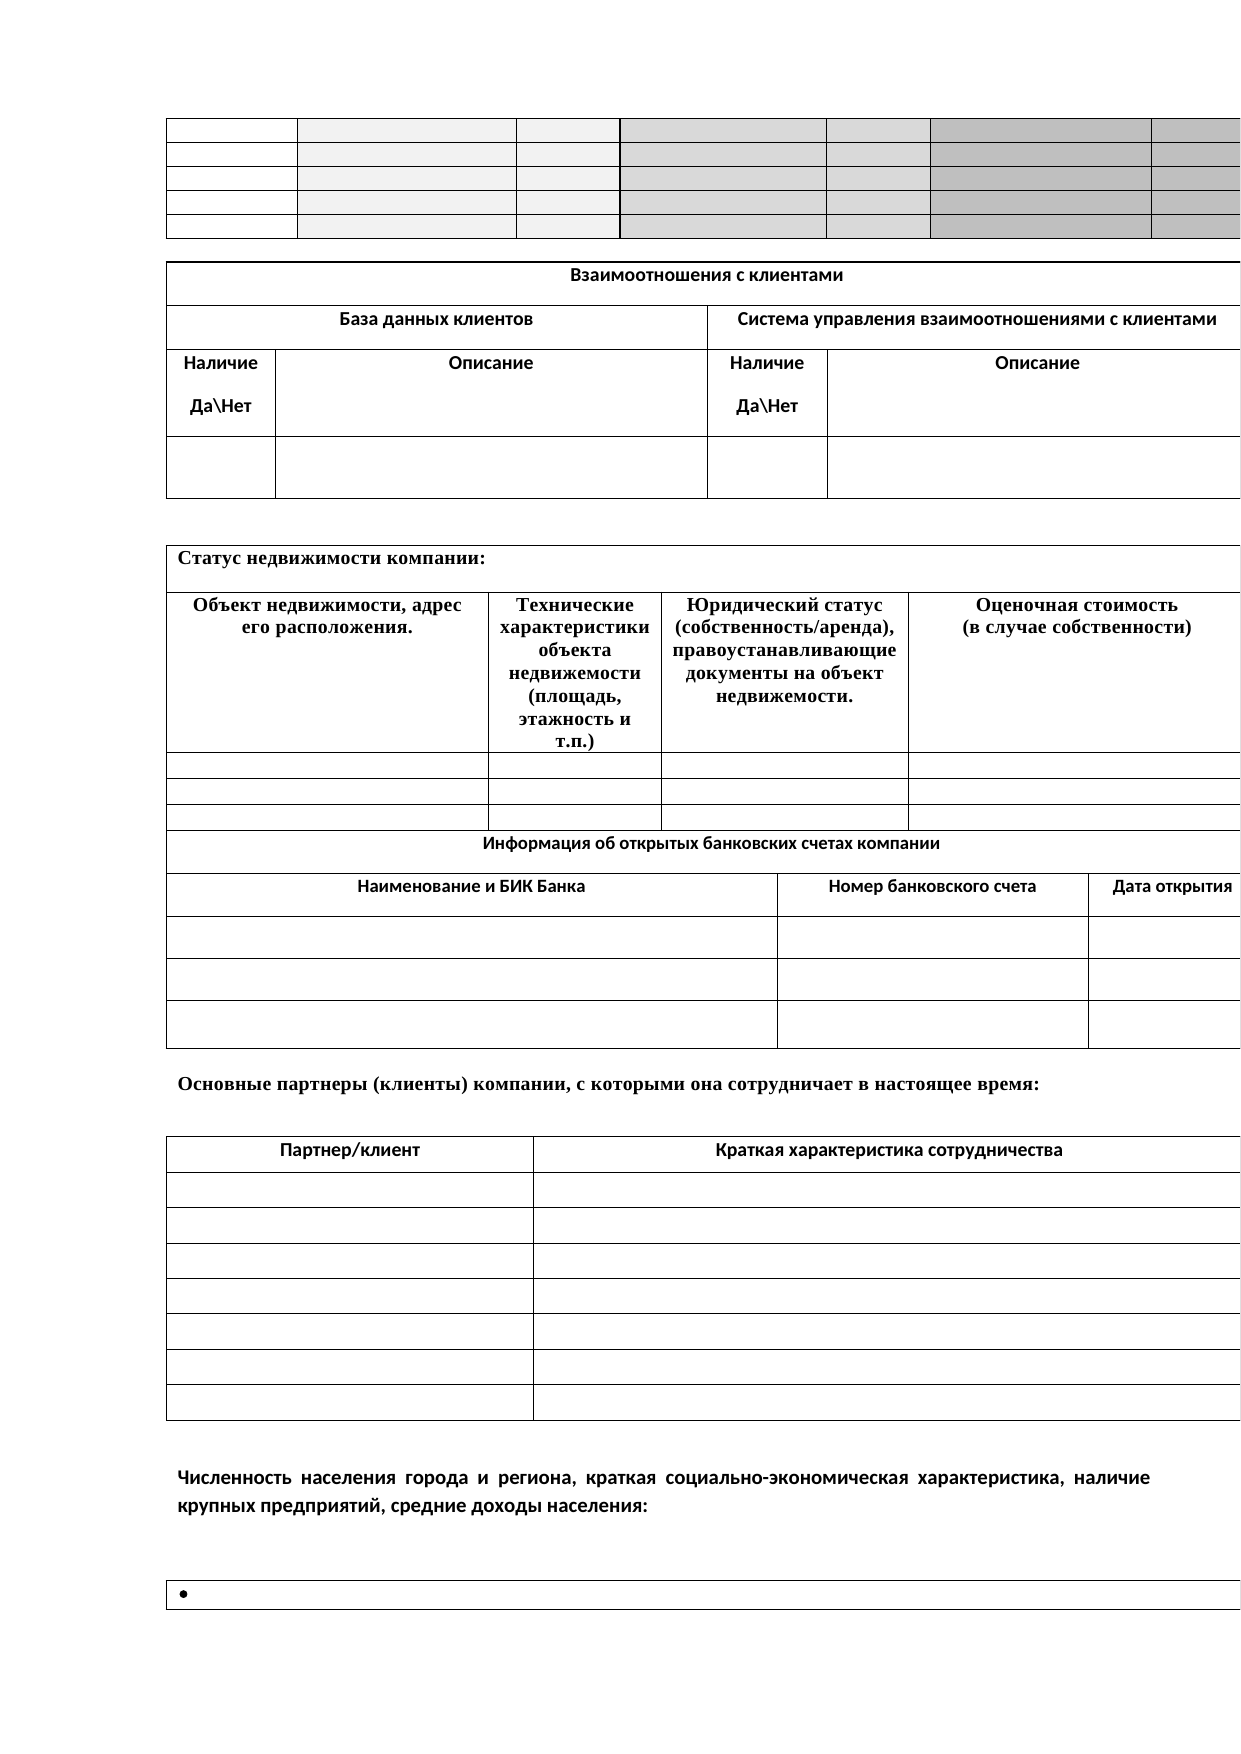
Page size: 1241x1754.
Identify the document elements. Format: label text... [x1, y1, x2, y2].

table_header Партнер/клиент [167, 1137, 533, 1172]
table_cell Дата открытия [1089, 874, 1240, 916]
table_cell [167, 1314, 533, 1349]
table_cell [167, 1208, 533, 1242]
table_cell [909, 753, 1240, 778]
table_cell [167, 1173, 533, 1207]
table_cell [167, 1244, 533, 1278]
table_cell [167, 1350, 533, 1384]
table_cell [827, 119, 930, 142]
table_cell [1152, 119, 1240, 142]
table_cell [534, 1279, 1240, 1313]
table_cell Объект недвижимости, адрес его расположения. [167, 593, 488, 752]
table_cell [534, 1314, 1240, 1349]
table_cell Номер банковского счета [778, 874, 1088, 916]
table_header Взаимоотношения с клиентами [167, 263, 1240, 305]
table_cell [167, 215, 297, 238]
table_cell [167, 1279, 533, 1313]
table_cell База данных клиентов [167, 306, 707, 349]
table_cell [517, 119, 619, 142]
table_cell [534, 1173, 1240, 1207]
table_header [167, 1581, 1240, 1609]
table_cell [621, 119, 826, 142]
table_cell [298, 167, 516, 190]
table_cell [1152, 215, 1240, 238]
table_cell [1089, 959, 1240, 1000]
table_cell [298, 191, 516, 214]
table_cell [621, 191, 826, 214]
table_cell [931, 167, 1151, 190]
table_cell [708, 437, 827, 498]
table_cell [167, 753, 488, 778]
table_cell Технические характеристики объекта недвижемости (площадь, этажность и т.п.) [489, 593, 661, 752]
table_cell [778, 917, 1088, 958]
table_cell [517, 191, 619, 214]
table_cell [298, 119, 516, 142]
table_cell [909, 779, 1240, 804]
table_cell Наличие Да\Нет [167, 350, 275, 436]
text Численность населения города и региона, краткая социально-экономическая характеристика, наличие крупных предприятий, средние доходы населения: [177, 1464, 1152, 1517]
table_cell [931, 119, 1151, 142]
table_cell [167, 805, 488, 830]
table_cell [517, 143, 619, 166]
table_cell [909, 805, 1240, 830]
table_cell [167, 959, 777, 1000]
table_cell Информация об открытых банковских счетах компании [167, 831, 1240, 873]
table_cell [489, 753, 661, 778]
text Основные партнеры (клиенты) компании, с которыми она сотрудничает в настоящее время: [177, 1072, 1152, 1095]
table_cell [534, 1385, 1240, 1419]
table_cell [827, 191, 930, 214]
table_cell [167, 437, 275, 498]
table_cell [827, 143, 930, 166]
table_cell [167, 1385, 533, 1419]
table_cell Описание [276, 350, 707, 436]
table_cell Оценочная стоимость (в случае собственности) [909, 593, 1240, 752]
table_header Статус недвижимости компании: [167, 546, 1240, 592]
table_cell [167, 779, 488, 804]
table_cell [167, 143, 297, 166]
table_cell [1152, 167, 1240, 190]
table_cell [167, 917, 777, 958]
table_cell [517, 167, 619, 190]
table_cell Описание [828, 350, 1240, 436]
table_cell [778, 1001, 1088, 1048]
table_cell [827, 167, 930, 190]
table_cell [621, 143, 826, 166]
table_cell [167, 119, 297, 142]
table_cell [298, 143, 516, 166]
table_cell [931, 191, 1151, 214]
table_cell [931, 215, 1151, 238]
table_cell Система управления взаимоотношениями с клиентами [708, 306, 1240, 349]
table_cell [534, 1244, 1240, 1278]
table_cell [1089, 917, 1240, 958]
table_cell [489, 805, 661, 830]
table_cell [167, 1001, 777, 1048]
table_cell [167, 167, 297, 190]
table_cell [828, 437, 1240, 498]
table_cell [489, 779, 661, 804]
table_cell [167, 191, 297, 214]
table_cell [517, 215, 619, 238]
table_cell [662, 805, 908, 830]
table_cell [621, 167, 826, 190]
table_cell [1152, 191, 1240, 214]
table_cell Наличие Да\Нет [708, 350, 827, 436]
table_cell [662, 753, 908, 778]
table_cell [931, 143, 1151, 166]
table_cell [534, 1208, 1240, 1242]
table_cell [827, 215, 930, 238]
table_cell [276, 437, 707, 498]
table_cell [621, 215, 826, 238]
table_cell [778, 959, 1088, 1000]
table_cell [1152, 143, 1240, 166]
table_header Краткая характеристика сотрудничества [534, 1137, 1240, 1172]
table_cell [662, 779, 908, 804]
table_cell [298, 215, 516, 238]
table_cell [1089, 1001, 1240, 1048]
table_cell Наименование и БИК Банка [167, 874, 777, 916]
table_cell Юридический статус (собственность/аренда), правоустанавливающие документы на объект недвижемости. [662, 593, 908, 752]
table_cell [534, 1350, 1240, 1384]
